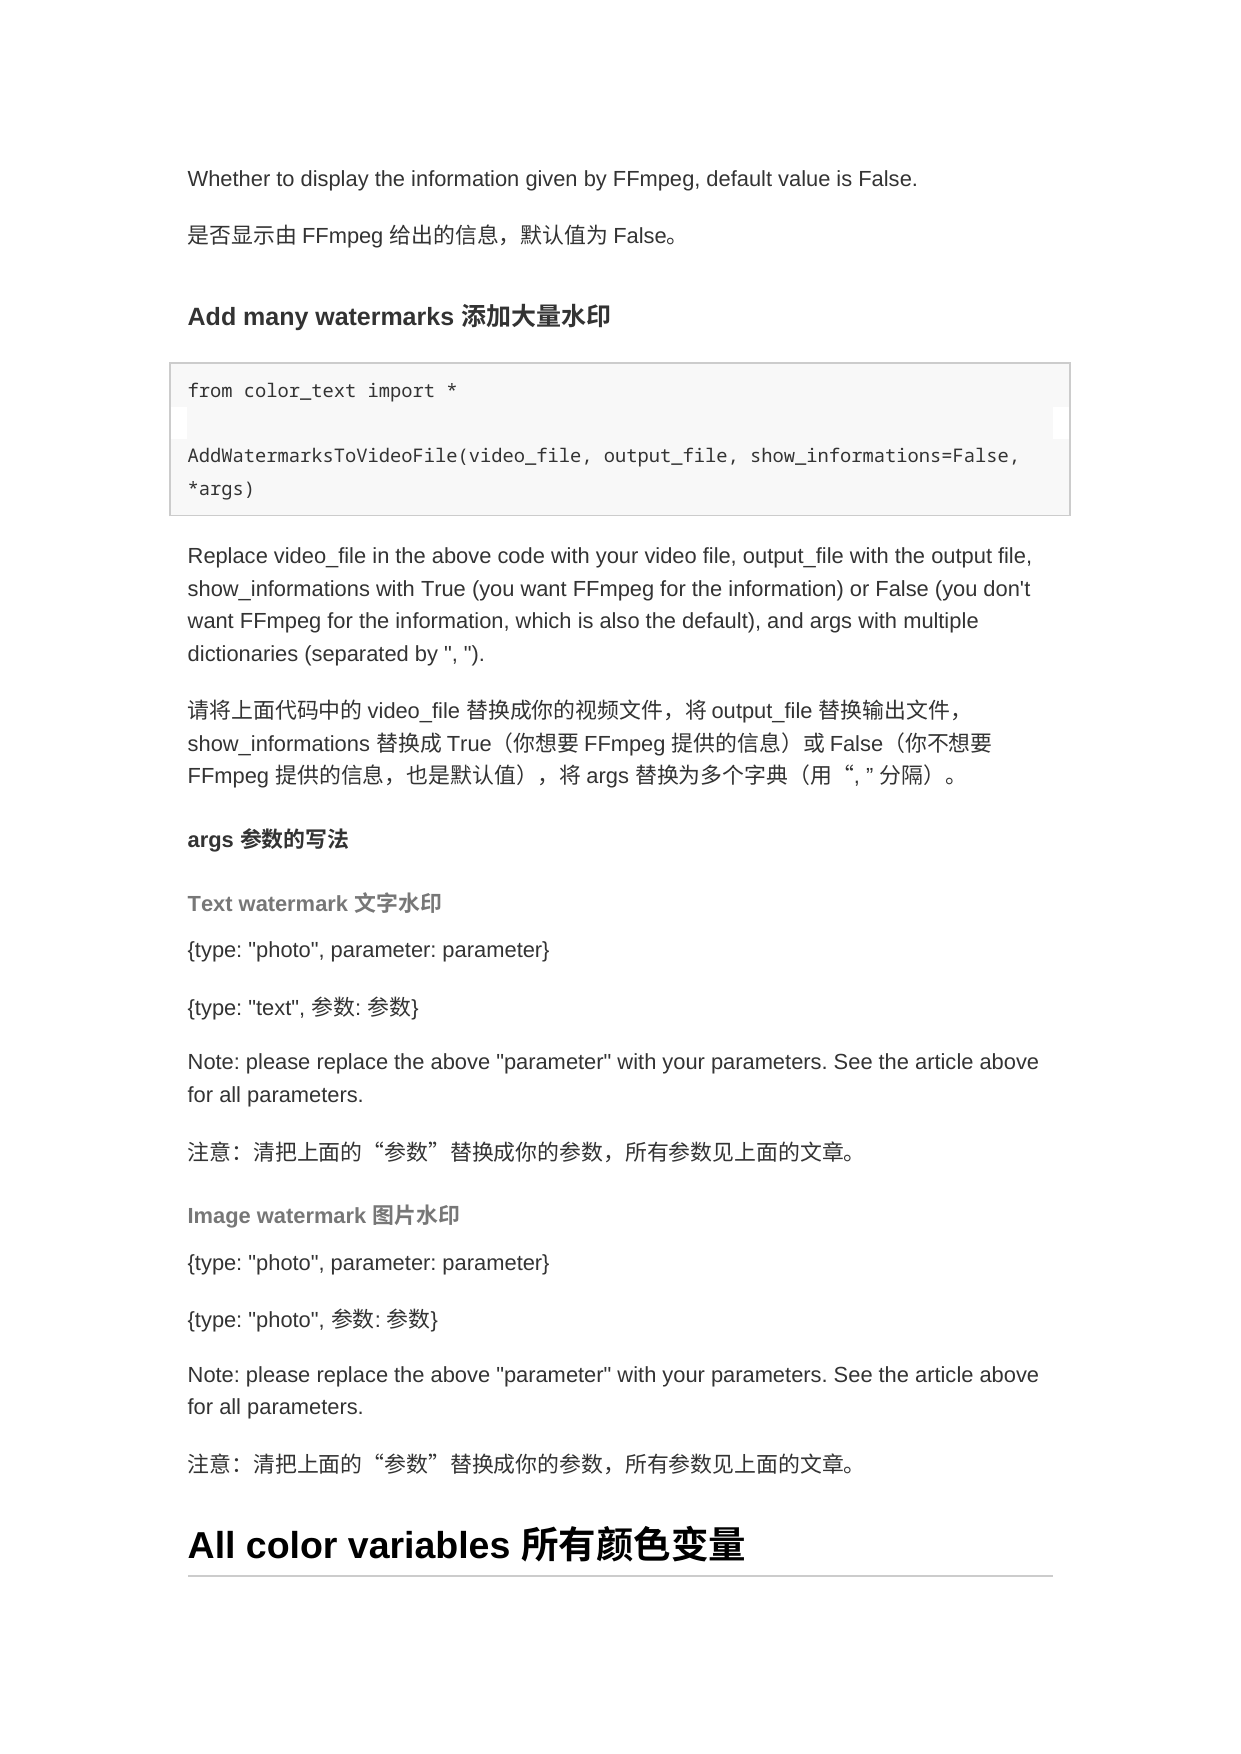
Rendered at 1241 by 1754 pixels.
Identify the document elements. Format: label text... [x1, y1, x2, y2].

text Add many watermarks 添加大量水印 [187, 282, 1053, 347]
text {type: "text", 参数: 参数} [187, 990, 1053, 1022]
text {type: "photo", parameter: parameter} [187, 1246, 1053, 1278]
text 注意：清把上面的“参数”替换成你的参数，所有参数见上面的文章。 [187, 1134, 1053, 1167]
text Image watermark 图片水印 [187, 1198, 1053, 1230]
text 是否显示由 FFmpeg 给出的信息，默认值为 False。 [187, 218, 1053, 250]
text from color_text import * [171, 364, 1069, 407]
text All color variables 所有颜色变量 [187, 1510, 1053, 1577]
text Replace video_file in the above code with your video file, output_file with the output file, show_informations with True (you want FFmpeg for the information) or False (you don't want FFmpeg for the information, which is also the default), and args with multiple dictionaries (separated by ", "). [187, 540, 1053, 670]
text {type: "photo", 参数: 参数} [187, 1302, 1053, 1334]
text Text watermark 文字水印 [187, 886, 1053, 918]
text 注意：清把上面的“参数”替换成你的参数，所有参数见上面的文章。 [187, 1446, 1053, 1479]
text Whether to display the information given by FFmpeg, default value is False. [187, 162, 1053, 194]
text Note: please replace the above "parameter" with your parameters. See the article above for all parameters. [187, 1358, 1053, 1423]
text args 参数的写法 [187, 822, 1053, 854]
text 请将上面代码中的 video_file 替换成你的视频文件，将 output_file 替换输出文件，show_informations 替换成 True（你想要 FFmpeg 提供的信息）或 False（你不想要 FFmpeg 提供的信息，也是默认值），将 args 替换为多个字典（用“, ” 分隔）。 [187, 693, 1053, 791]
text AddWatermarksToVideoFile(video_file, output_file, show_informations=False, *args) [171, 427, 1069, 515]
text {type: "photo", parameter: parameter} [187, 934, 1053, 966]
text Note: please replace the above "parameter" with your parameters. See the article above for all parameters. [187, 1046, 1053, 1111]
